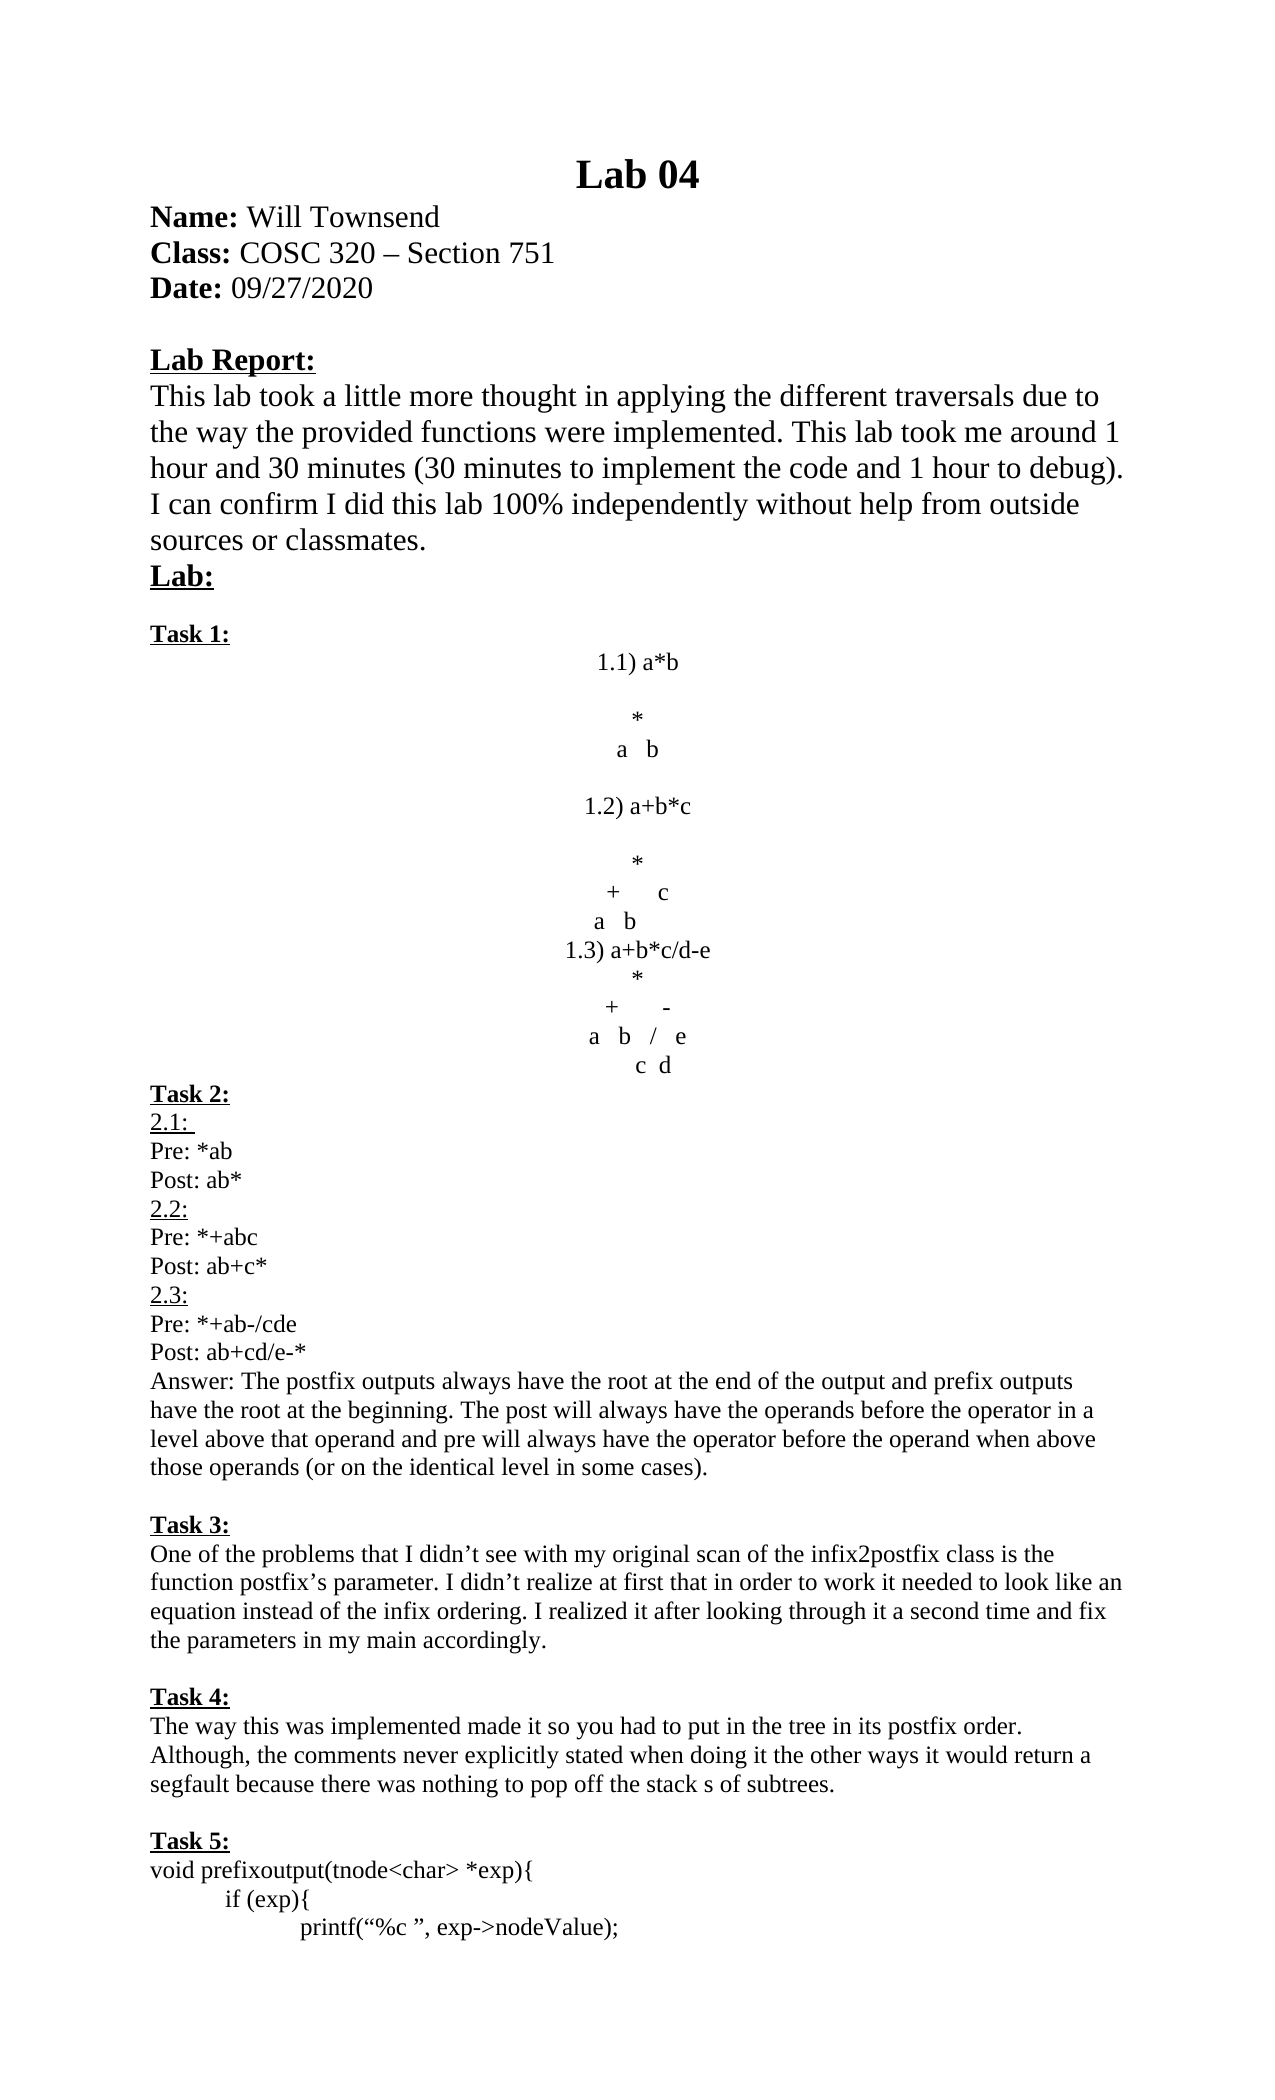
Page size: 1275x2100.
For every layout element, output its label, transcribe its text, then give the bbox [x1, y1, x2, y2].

text a b [150, 734, 1125, 762]
text * [150, 705, 1125, 734]
text Task 2: [150, 1079, 1125, 1107]
text 2.1: [150, 1107, 1125, 1136]
text void prefixoutput(tnode<char> *exp){ [150, 1855, 1125, 1884]
text Pre: *+ab-/cde [150, 1309, 1125, 1337]
text 1.2) a+b*c [150, 791, 1125, 820]
text printf(“%c ”, exp->nodeValue); [150, 1912, 1125, 1941]
text Pre: *ab [150, 1136, 1125, 1165]
text Name: Will Townsend [150, 198, 1125, 234]
text + - [150, 992, 1125, 1021]
text Lab: [150, 557, 1125, 593]
text if (exp){ [150, 1884, 1125, 1912]
text Task 4: [150, 1682, 1125, 1711]
text The way this was implemented made it so you had to put in the tree in its postfix order. Although, the comments never explicitly stated when doing it the other ways it would return a segfault because there was nothing to pop off the stack s of subtrees. [150, 1711, 1125, 1797]
text Post: ab+cd/e-* [150, 1337, 1125, 1366]
text + c [150, 877, 1125, 906]
text Post: ab+c* [150, 1251, 1125, 1280]
text Task 5: [150, 1826, 1125, 1855]
text * [150, 964, 1125, 992]
text Class: COSC 320 – Section 751 [150, 234, 1125, 270]
text 2.2: [150, 1194, 1125, 1222]
text Lab 04 [150, 150, 1125, 198]
text Post: ab* [150, 1165, 1125, 1194]
text Lab Report: [150, 342, 1125, 378]
text a b / e [150, 1021, 1125, 1050]
text c d [150, 1050, 1125, 1079]
text Date: 09/27/2020 [150, 270, 1125, 306]
text 2.3: [150, 1280, 1125, 1309]
text * [150, 849, 1125, 877]
text Task 3: [150, 1510, 1125, 1539]
text This lab took a little more thought in applying the different traversals due to the way the provided functions were implemented. This lab took me around 1 hour and 30 minutes (30 minutes to implement the code and 1 hour to debug). I can confirm I did this lab 100% independently without help from outside sources or classmates. [150, 378, 1125, 557]
text Answer: The postfix outputs always have the root at the end of the output and prefix outputs have the root at the beginning. The post will always have the operands before the operator in a level above that operand and pre will always have the operator before the operand when above those operands (or on the identical level in some cases). [150, 1366, 1125, 1481]
text a b [150, 906, 1125, 935]
text One of the problems that I didn’t see with my original scan of the infix2postfix class is the function postfix’s parameter. I didn’t realize at first that in order to work it needed to look like an equation instead of the infix ordering. I realized it after looking through it a second time and fix the parameters in my main accordingly. [150, 1539, 1125, 1654]
text Pre: *+abc [150, 1222, 1125, 1251]
text 1.3) a+b*c/d-e [150, 935, 1125, 964]
text 1.1) a*b [150, 647, 1125, 676]
text Task 1: [150, 619, 1125, 647]
